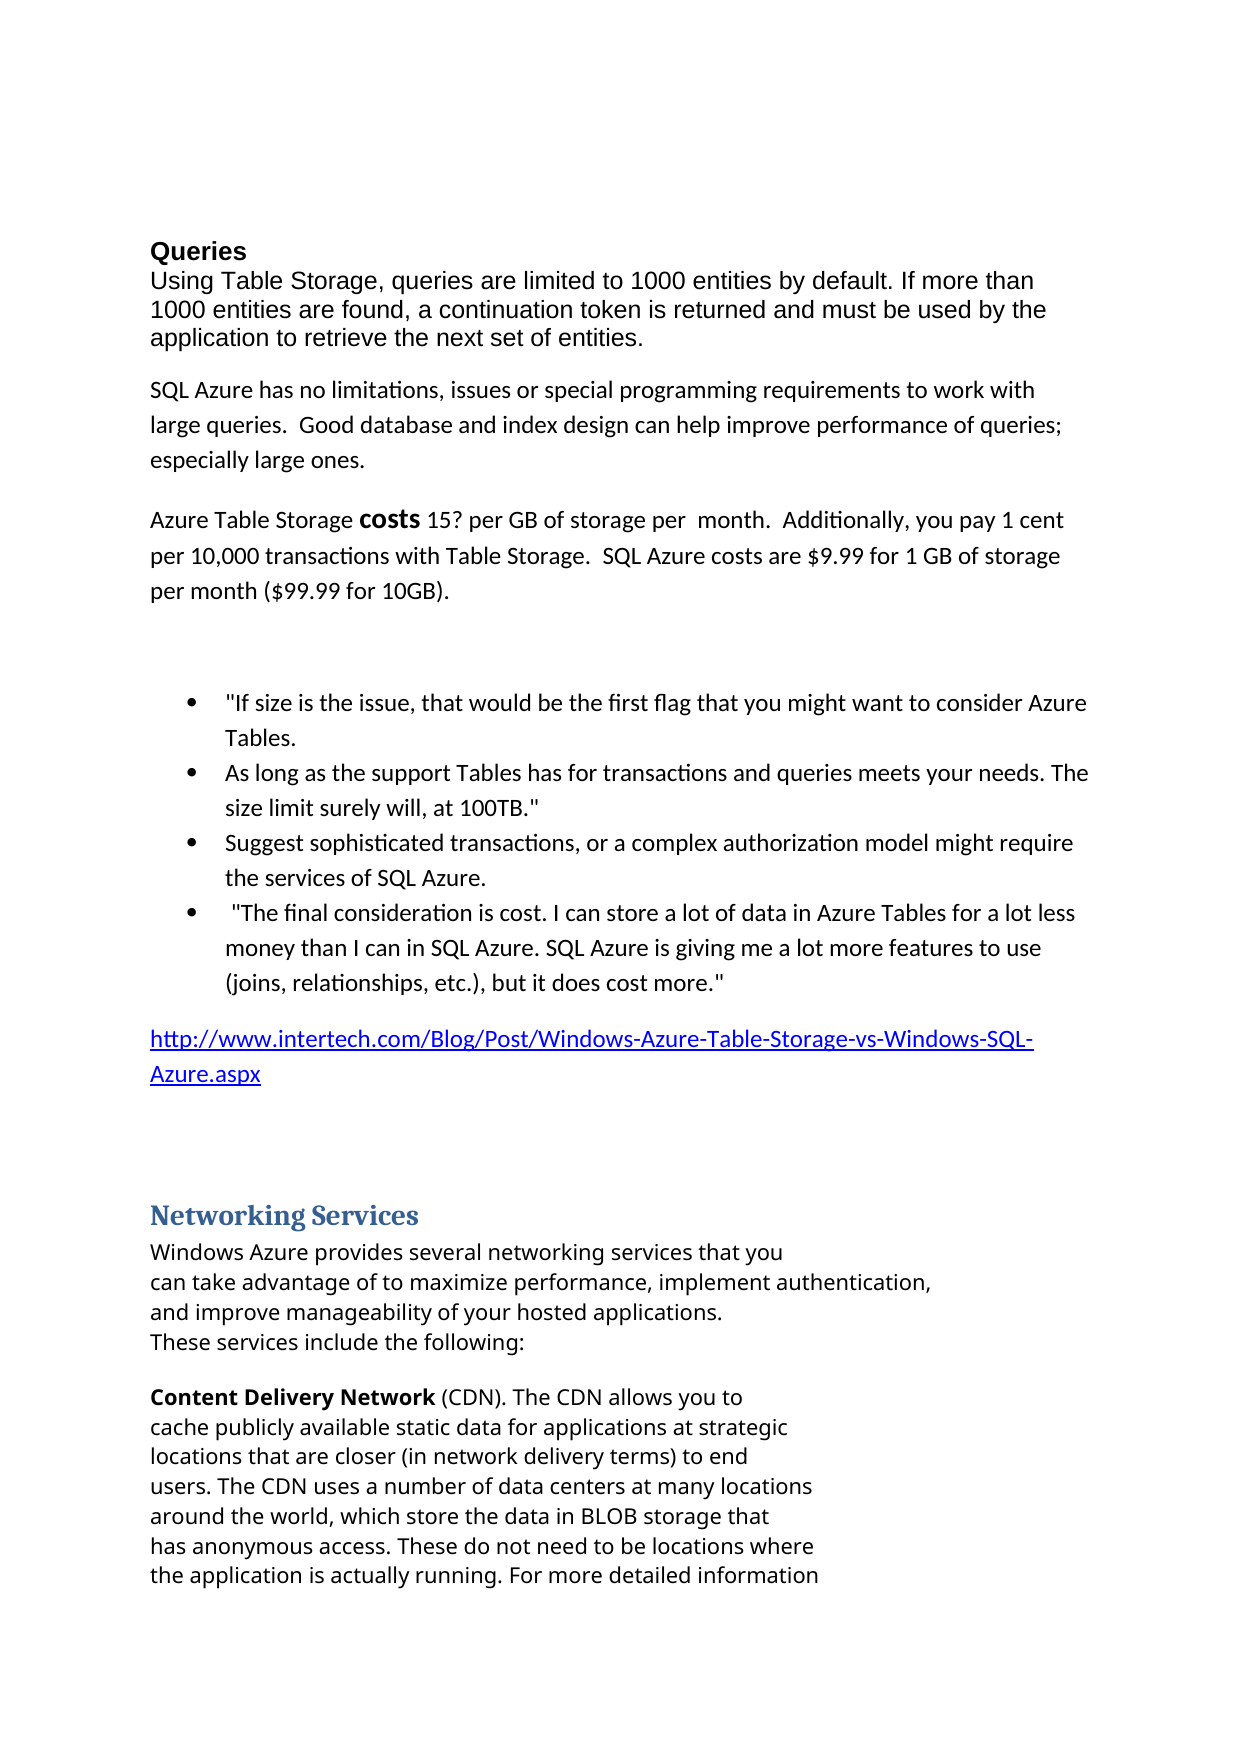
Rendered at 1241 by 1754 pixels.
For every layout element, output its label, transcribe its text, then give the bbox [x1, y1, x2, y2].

text http://www.intertech.com/Blog/Post/Windows-Azure-Table-Storage-vs-Windows-SQL-Azure.aspx [150, 1023, 1090, 1088]
text locations that are closer (in network delivery terms) to end [150, 1441, 1090, 1471]
text has anonymous access. These do not need to be locations where [150, 1531, 1090, 1561]
text Content Delivery Network (CDN). The CDN allows you to [150, 1382, 1090, 1412]
text around the world, which store the data in BLOB storage that [150, 1501, 1090, 1531]
list "The final consideration is cost. I can store a lot of data in Azure Tables for a lot less money than I can in SQL Azure. SQL Azure is giving me a lot more features to use (joins, relationships, etc.), but it does cost more." [187, 897, 1090, 998]
list "If size is the issue, that would be the first flag that you might want to consider Azure Tables. [187, 687, 1090, 753]
text Azure Table Storage costs 15? per GB of storage per month. Additionally, you pay 1 cent per 10,000 transactions with Table Storage. SQL Azure costs are $9.99 for 1 GB of storage per month ($99.99 for 10GB). [150, 500, 1090, 606]
text and improve manageability of your hosted applications. [150, 1297, 1090, 1327]
text can take advantage of to maximize performance, implement authentication, [150, 1267, 1090, 1297]
text cache publicly available static data for applications at strategic [150, 1412, 1090, 1441]
subtitle Queries [150, 236, 1090, 266]
list Suggest sophisticated transactions, or a complex authorization model might require the services of SQL Azure. [187, 827, 1090, 893]
text the application is actually running. For more detailed information [150, 1561, 1090, 1590]
text Windows Azure provides several networking services that you [150, 1237, 1090, 1267]
text SQL Azure has no limitations, issues or special programming requirements to work with large queries. Good database and index design can help improve performance of queries; especially large ones. [150, 352, 1090, 475]
text Using Table Storage, queries are limited to 1000 entities by default. If more than 1000 entities are found, a continuation token is returned and must be used by the application to retrieve the next set of entities. [150, 266, 1090, 352]
list As long as the support Tables has for transactions and queries meets your needs. The size limit surely will, at 100TB." [187, 757, 1090, 823]
text users. The CDN uses a number of data centers at many locations [150, 1471, 1090, 1501]
text These services include the following: [150, 1327, 1090, 1357]
subtitle Networking Services [150, 1199, 1090, 1232]
